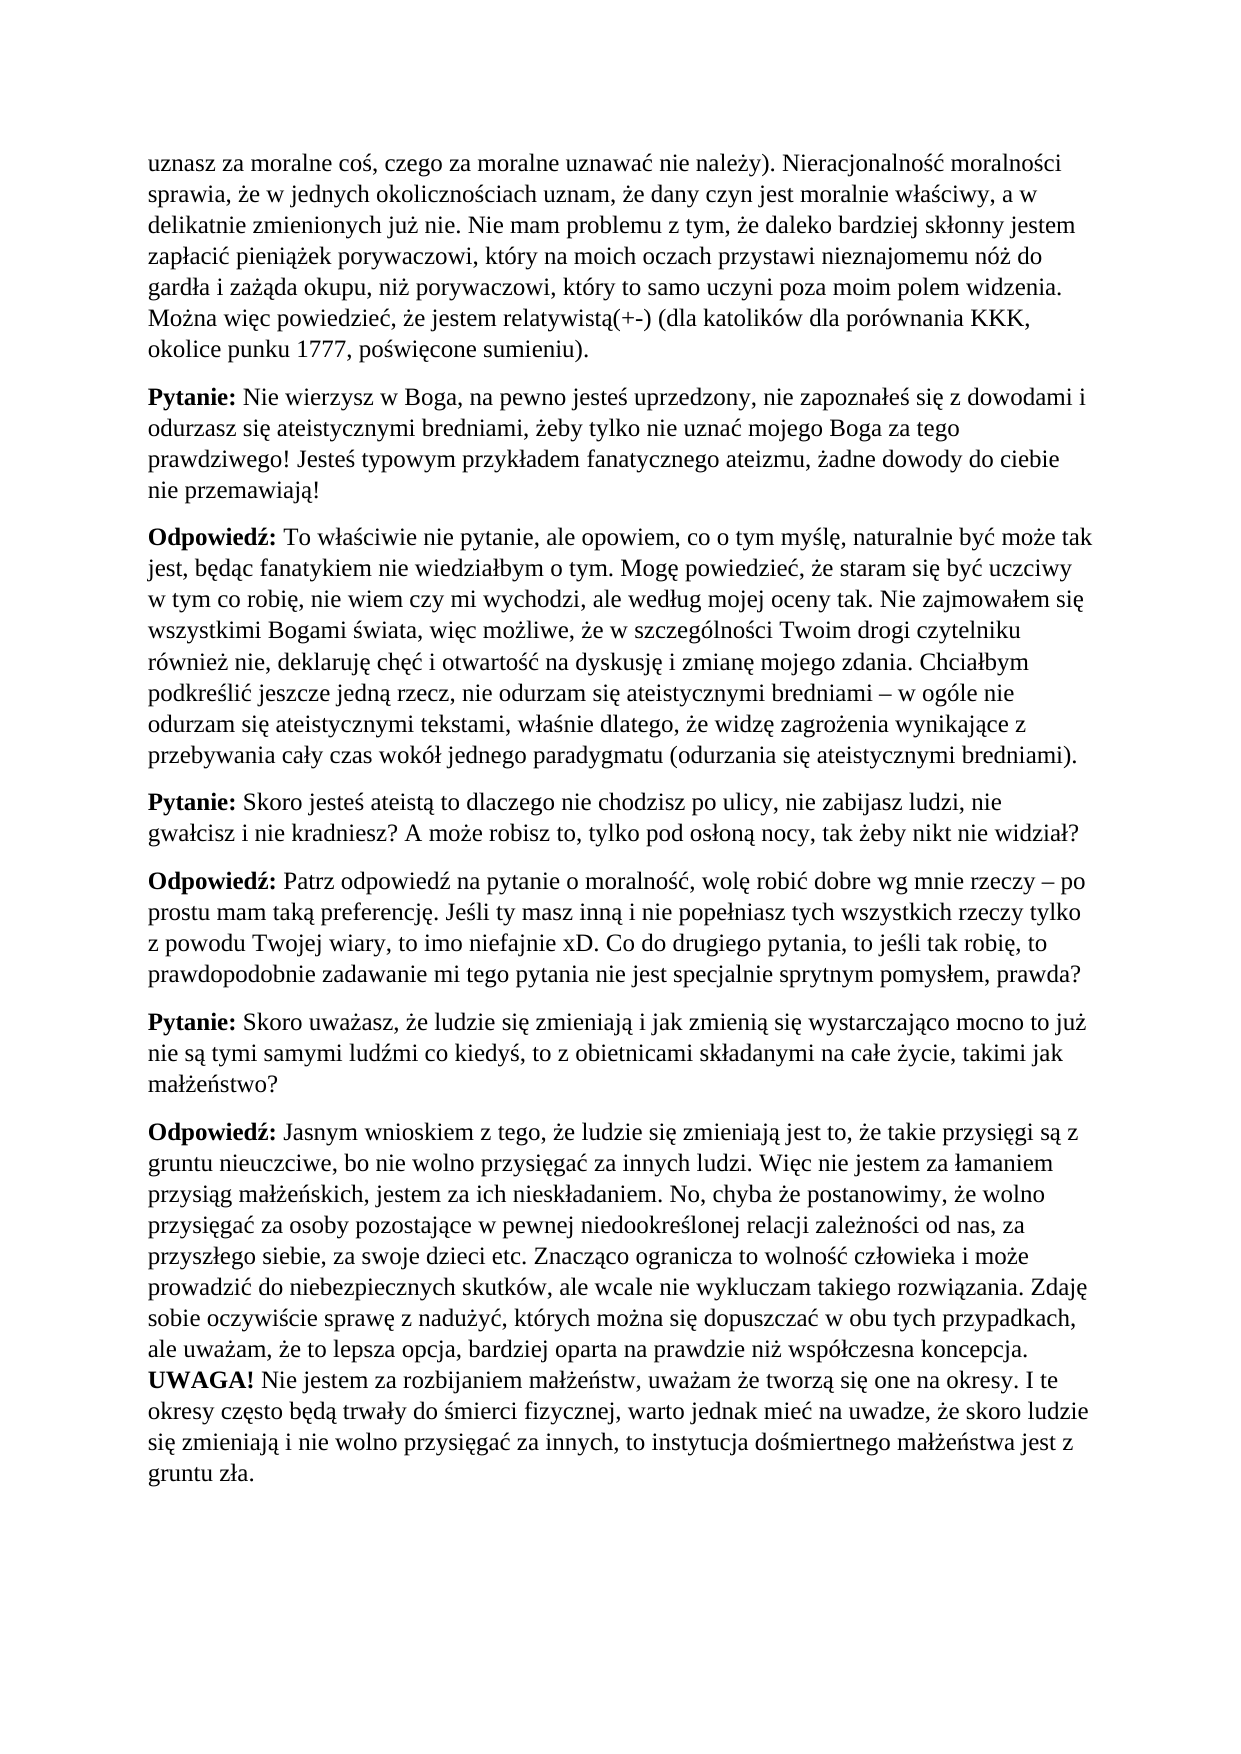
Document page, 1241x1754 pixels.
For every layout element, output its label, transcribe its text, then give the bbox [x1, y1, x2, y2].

text Odpowiedź: Patrz odpowiedź na pytanie o moralność, wolę robić dobre wg mnie rzeczy – po prostu mam taką preferencję. Jeśli ty masz inną i nie popełniasz tych wszystkich rzeczy tylko z powodu Twojej wiary, to imo niefajnie xD. Co do drugiego pytania, to jeśli tak robię, to prawdopodobnie zadawanie mi tego pytania nie jest specjalnie sprytnym pomysłem, prawda? [148, 866, 1093, 988]
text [148, 148, 1093, 363]
text Odpowiedź: To właściwie nie pytanie, ale opowiem, co o tym myślę, naturalnie być może tak jest, będąc fanatykiem nie wiedziałbym o tym. Mogę powiedzieć, że staram się być uczciwy w tym co robię, nie wiem czy mi wychodzi, ale według mojej oceny tak. Nie zajmowałem się wszystkimi Bogami świata, więc możliwe, że w szczególności Twoim drogi czytelniku również nie, deklaruję chęć i otwartość na dyskusję i zmianę mojego zdania. Chciałbym podkreślić jeszcze jedną rzecz, nie odurzam się ateistycznymi bredniami – w ogóle nie odurzam się ateistycznymi tekstami, właśnie dlatego, że widzę zagrożenia wynikające z przebywania cały czas wokół jednego paradygmatu (odurzania się ateistycznymi bredniami). [148, 522, 1093, 768]
text Pytanie: Nie wierzysz w Boga, na pewno jesteś uprzedzony, nie zapoznałeś się z dowodami i odurzasz się ateistycznymi bredniami, żeby tylko nie uznać mojego Boga za tego prawdziwego! Jesteś typowym przykładem fanatycznego ateizmu, żadne dowody do ciebie nie przemawiają! [148, 382, 1093, 503]
text Pytanie: Skoro jesteś ateistą to dlaczego nie chodzisz po ulicy, nie zabijasz ludzi, nie gwałcisz i nie kradniesz? A może robisz to, tylko pod osłoną nocy, tak żeby nikt nie widział? [148, 787, 1093, 847]
text Odpowiedź: Jasnym wnioskiem z tego, że ludzie się zmieniają jest to, że takie przysięgi są z gruntu nieuczciwe, bo nie wolno przysięgać za innych ludzi. Więc nie jestem za łamaniem przysiąg małżeńskich, jestem za ich nieskładaniem. No, chyba że postanowimy, że wolno przysięgać za osoby pozostające w pewnej niedookreślonej relacji zależności od nas, za przyszłego siebie, za swoje dzieci etc. Znacząco ogranicza to wolność człowieka i może prowadzić do niebezpiecznych skutków, ale wcale nie wykluczam takiego rozwiązania. Zdaję sobie oczywiście sprawę z nadużyć, których można się dopuszczać w obu tych przypadkach, ale uważam, że to lepsza opcja, bardziej oparta na prawdzie niż współczesna koncepcja. UWAGA! Nie jestem za rozbijaniem małżeństw, uważam że tworzą się one na okresy. I te okresy często będą trwały do śmierci fizycznej, warto jednak mieć na uwadze, że skoro ludzie się zmieniają i nie wolno przysięgać za innych, to instytucja dośmiertnego małżeństwa jest z gruntu zła. [148, 1117, 1093, 1487]
text Pytanie: Skoro uważasz, że ludzie się zmieniają i jak zmienią się wystarczająco mocno to już nie są tymi samymi ludźmi co kiedyś, to z obietnicami składanymi na całe życie, takimi jak małżeństwo? [148, 1007, 1093, 1098]
